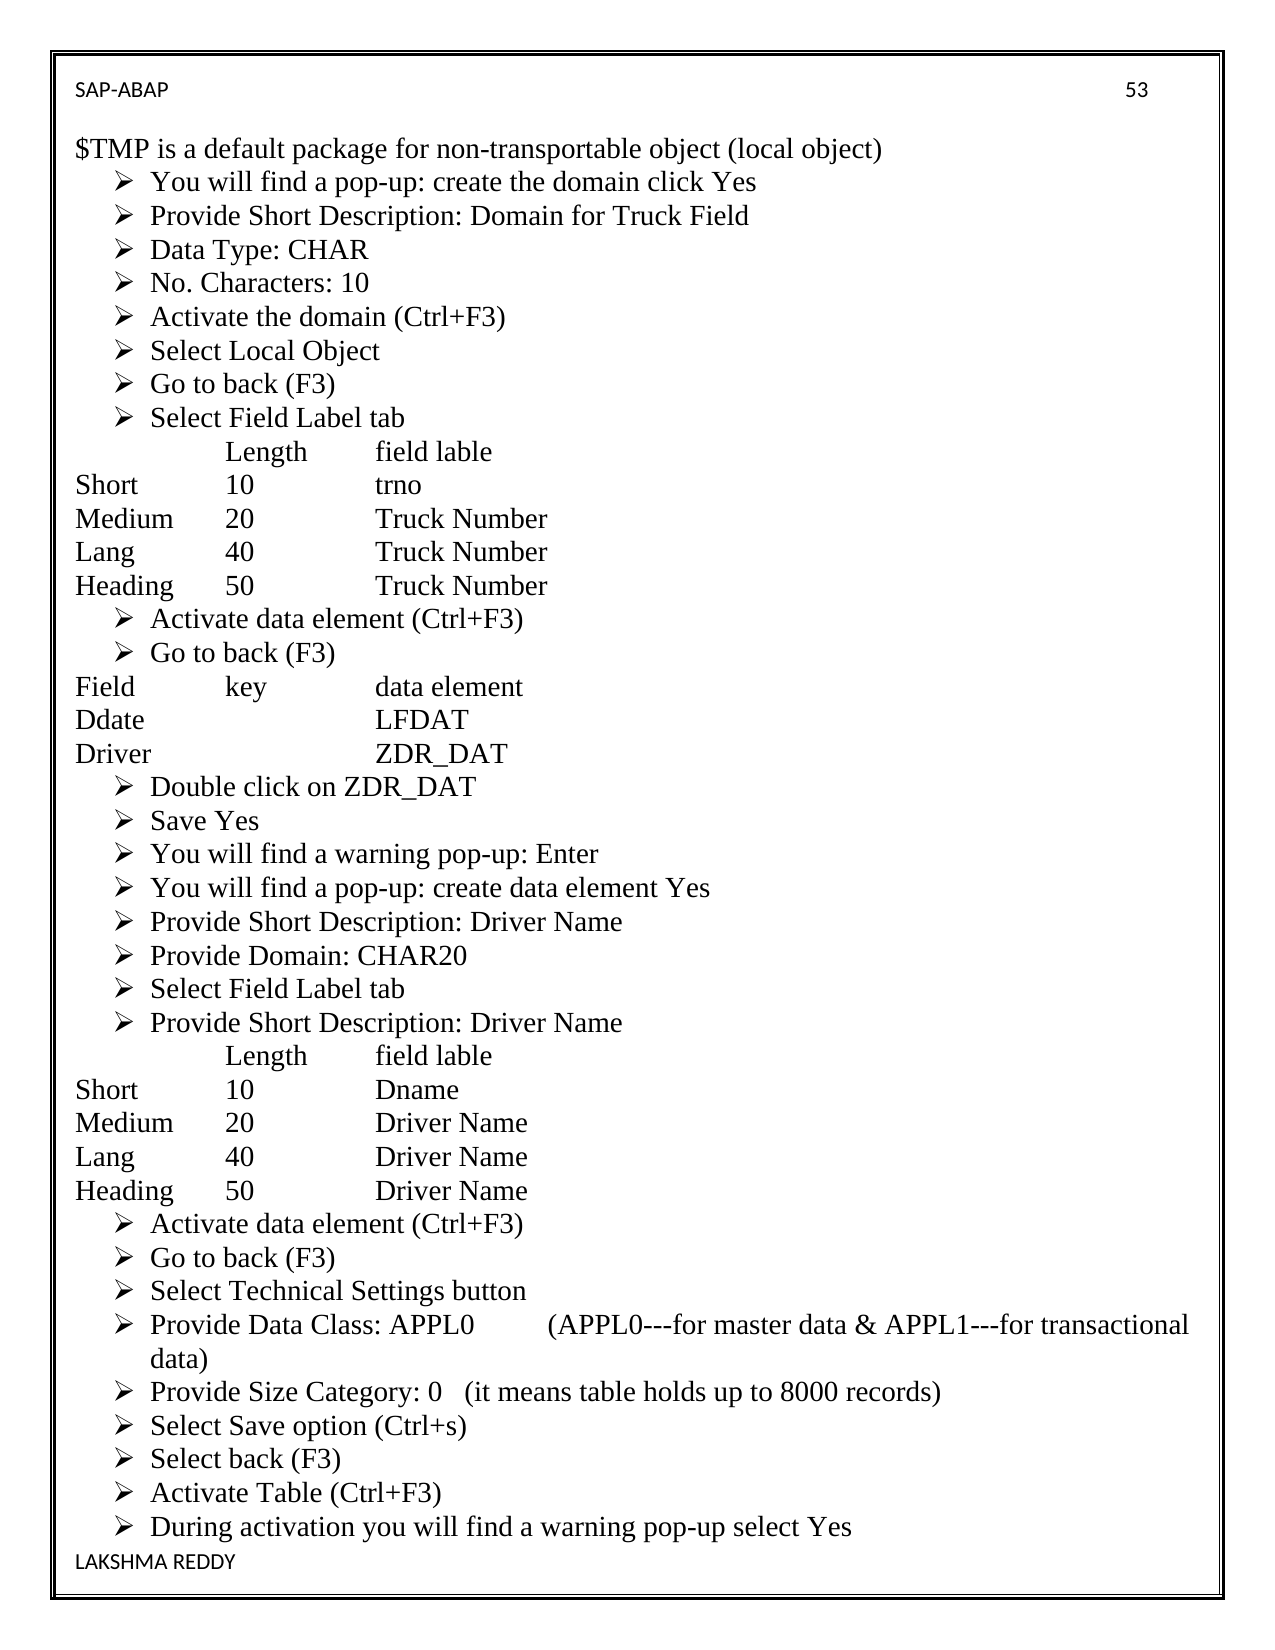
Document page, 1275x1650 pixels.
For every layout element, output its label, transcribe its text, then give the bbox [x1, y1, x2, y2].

text Ddate LFDAT [75, 702, 1200, 736]
list Activate data element (Ctrl+F3) [112, 1206, 1200, 1240]
list Select Local Object [112, 333, 1200, 366]
text Driver ZDR_DAT [75, 736, 1200, 769]
text Lang 40 Truck Number [75, 534, 1200, 568]
text Heading 50 Driver Name [75, 1173, 1200, 1206]
list During activation you will find a warning pop-up select Yes [112, 1509, 1200, 1543]
list Provide Size Category: 0 (it means table holds up to 8000 records) [112, 1374, 1200, 1408]
list You will find a pop-up: create data element Yes [112, 870, 1200, 904]
list Select Technical Settings button [112, 1273, 1200, 1307]
list You will find a warning pop-up: Enter [112, 837, 1200, 870]
list You will find a pop-up: create the domain click Yes [112, 164, 1200, 198]
list Provide Domain: CHAR20 [112, 938, 1200, 971]
list Go to back (F3) [112, 366, 1200, 400]
list Activate Table (Ctrl+F3) [112, 1475, 1200, 1509]
text Heading 50 Truck Number [75, 568, 1200, 601]
text $TMP is a default package for non-transportable object (local object) [75, 131, 1200, 164]
list Activate data element (Ctrl+F3) [112, 601, 1200, 635]
list Provide Short Description: Domain for Truck Field [112, 198, 1200, 232]
text Lang 40 Driver Name [75, 1139, 1200, 1173]
text Length field lable [75, 1038, 1200, 1072]
list Select Field Label tab [112, 400, 1200, 434]
text Medium 20 Driver Name [75, 1106, 1200, 1139]
list No. Characters: 10 [112, 266, 1200, 299]
list Go to back (F3) [112, 1240, 1200, 1273]
list Provide Short Description: Driver Name [112, 904, 1200, 938]
list Provide Short Description: Driver Name [112, 1005, 1200, 1038]
list Provide Data Class: APPL0 (APPL0---for master data & APPL1---for transactional data) [112, 1307, 1200, 1374]
text Medium 20 Truck Number [75, 501, 1200, 534]
list Double click on ZDR_DAT [112, 769, 1200, 803]
list Select back (F3) [112, 1442, 1200, 1475]
text Field key data element [75, 669, 1200, 702]
list Data Type: CHAR [112, 232, 1200, 266]
list Select Save option (Ctrl+s) [112, 1408, 1200, 1442]
list Save Yes [112, 803, 1200, 837]
list Go to back (F3) [112, 635, 1200, 669]
text Short 10 Dname [75, 1072, 1200, 1106]
list Activate the domain (Ctrl+F3) [112, 299, 1200, 333]
list Select Field Label tab [112, 971, 1200, 1005]
text Short 10 trno [75, 467, 1200, 501]
text Length field lable [75, 434, 1200, 467]
